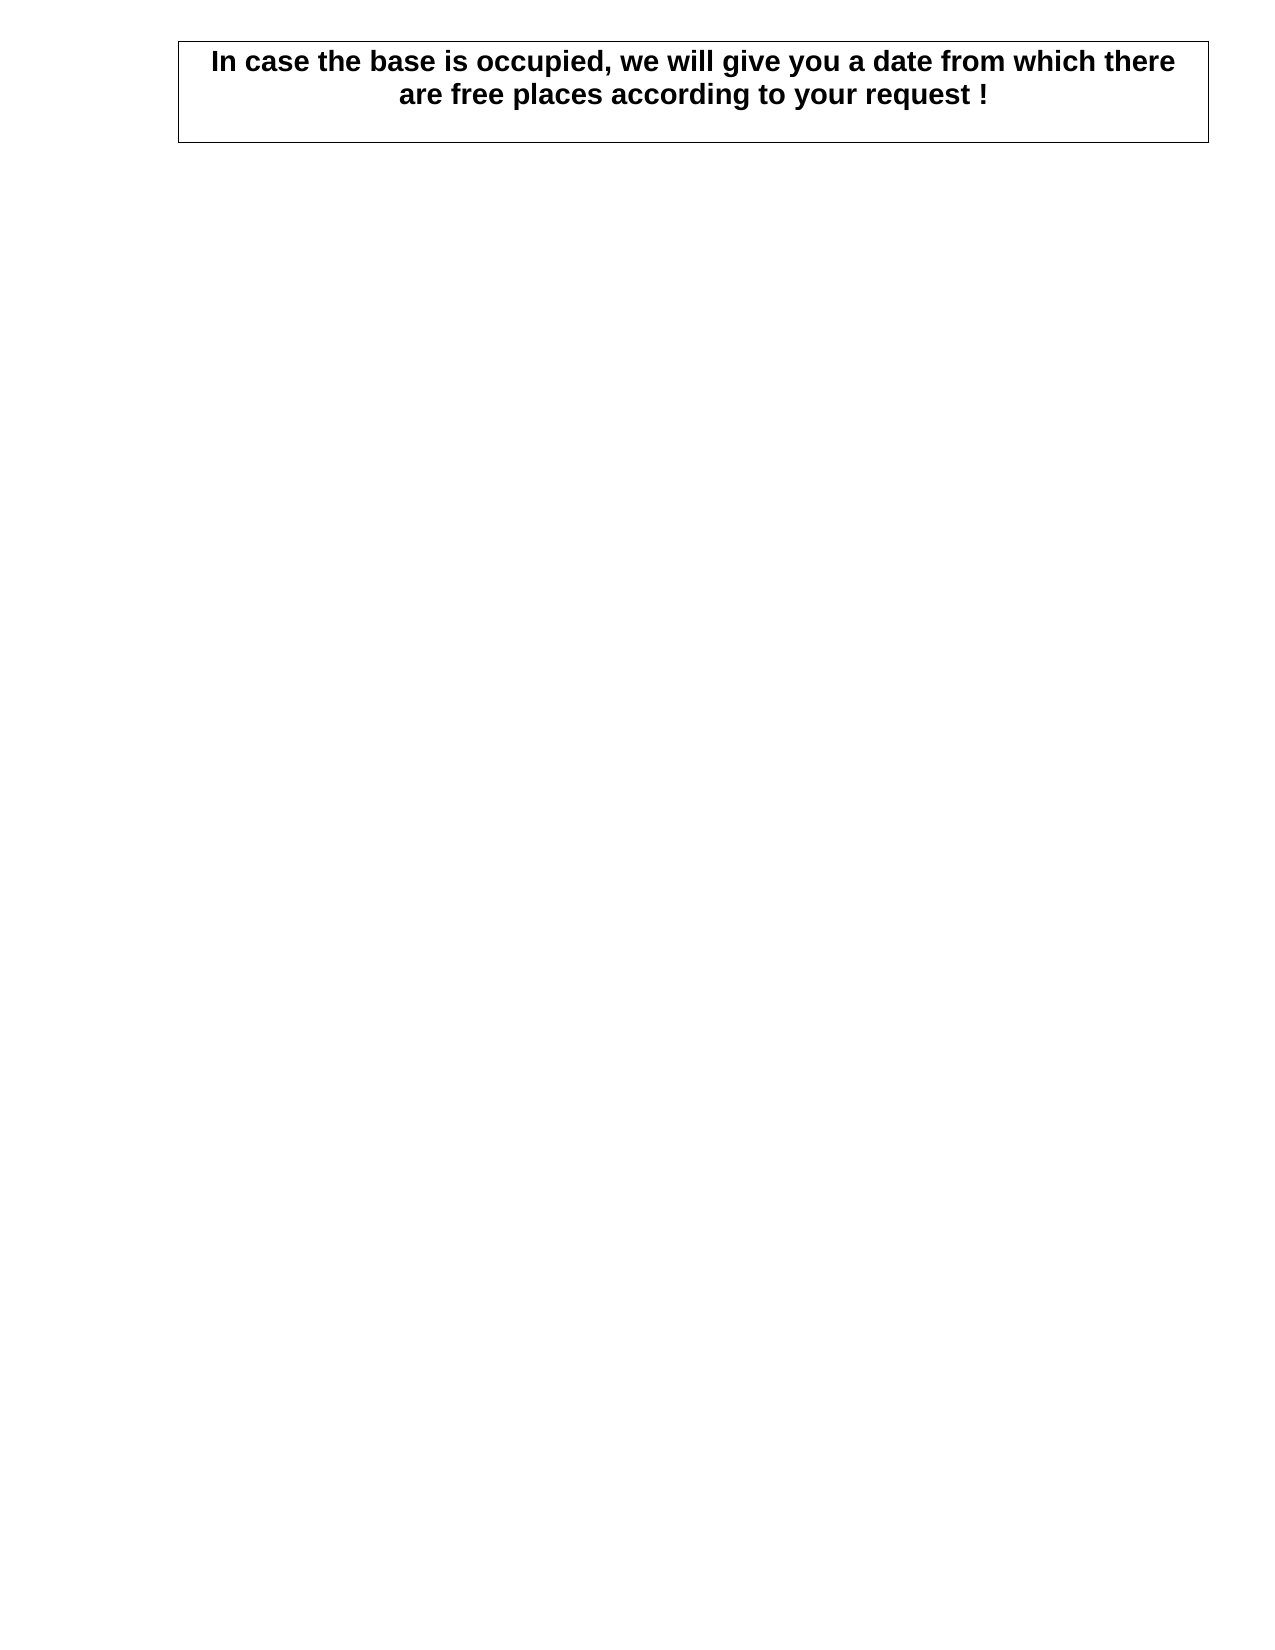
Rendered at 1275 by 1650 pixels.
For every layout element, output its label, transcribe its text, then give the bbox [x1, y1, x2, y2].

text In case the base is occupied, we will give you a date from which there are free places according to your request ! [179, 42, 1208, 111]
